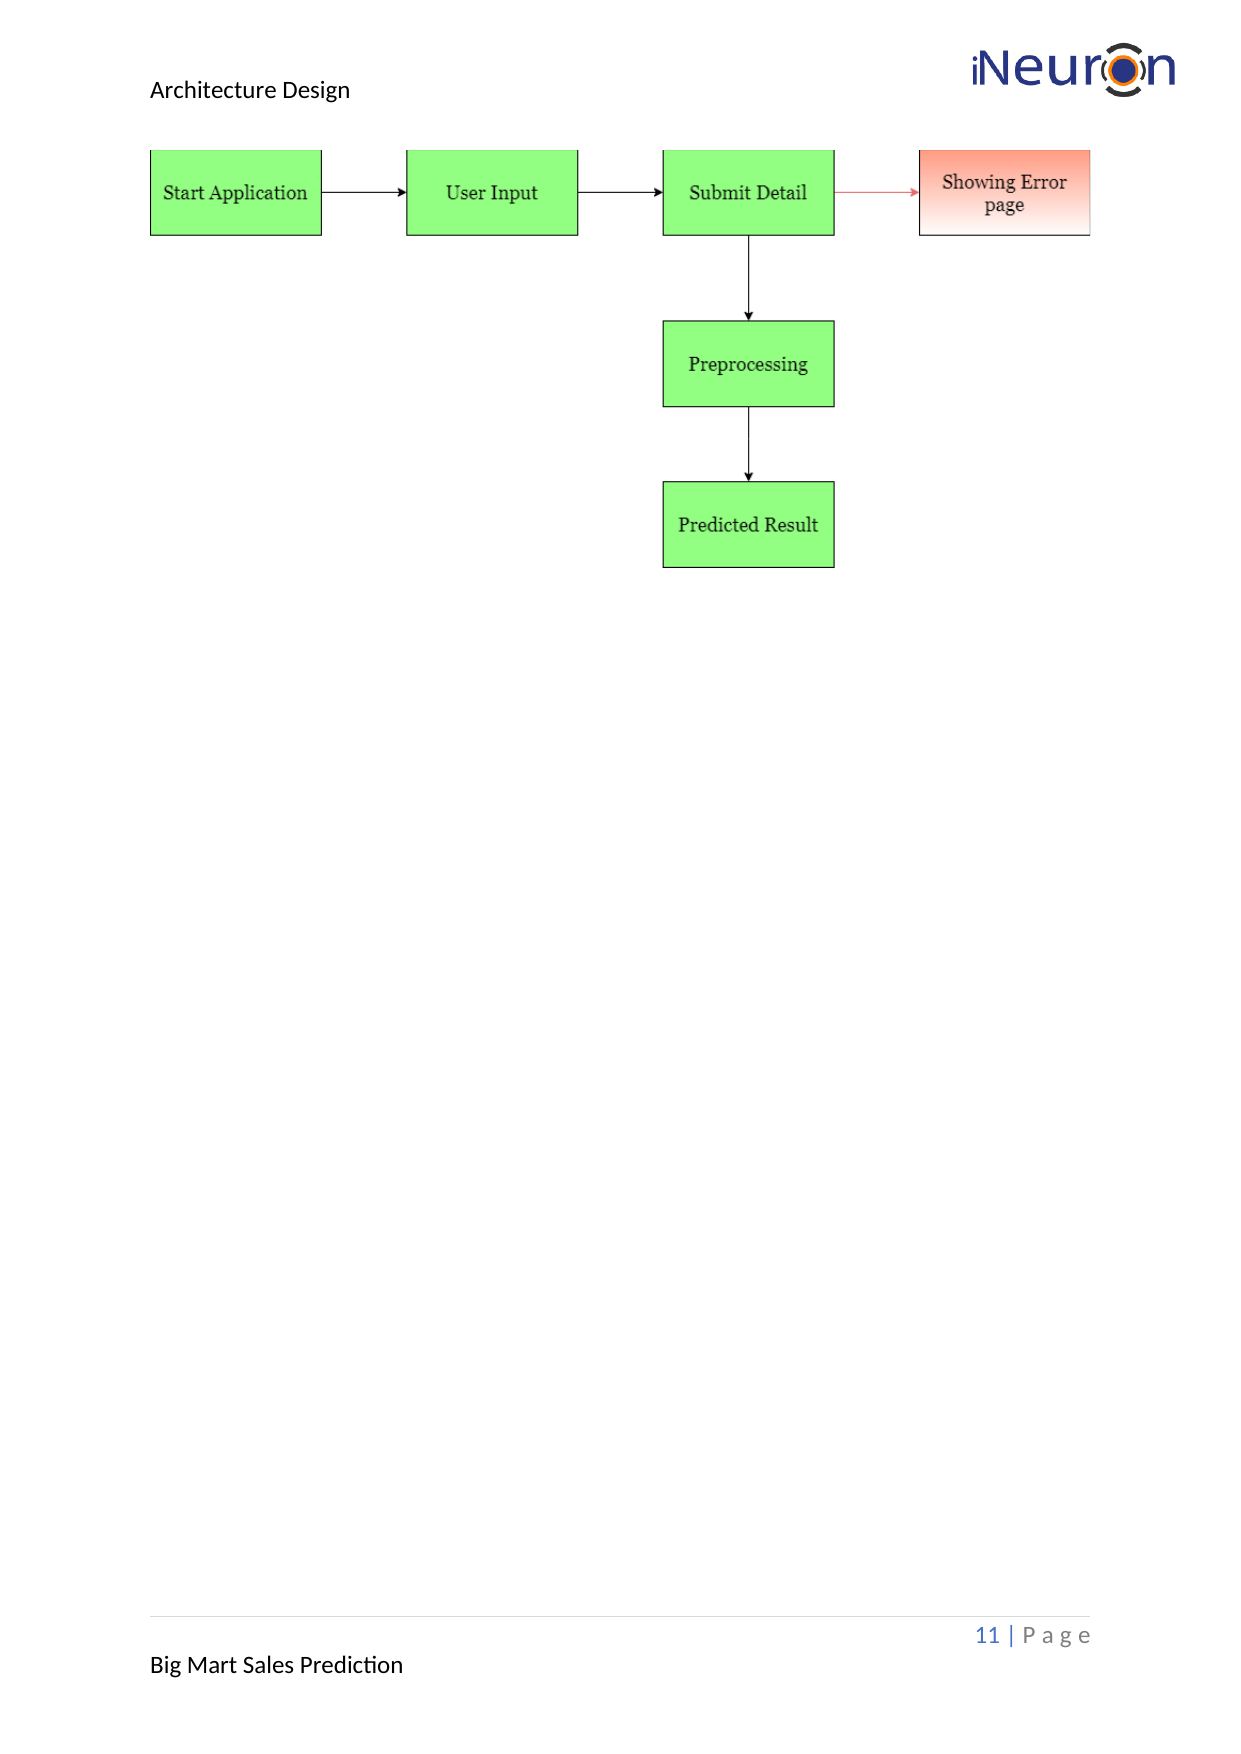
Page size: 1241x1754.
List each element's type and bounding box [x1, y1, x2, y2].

picture [972, 42, 1175, 97]
picture [150, 150, 1091, 568]
